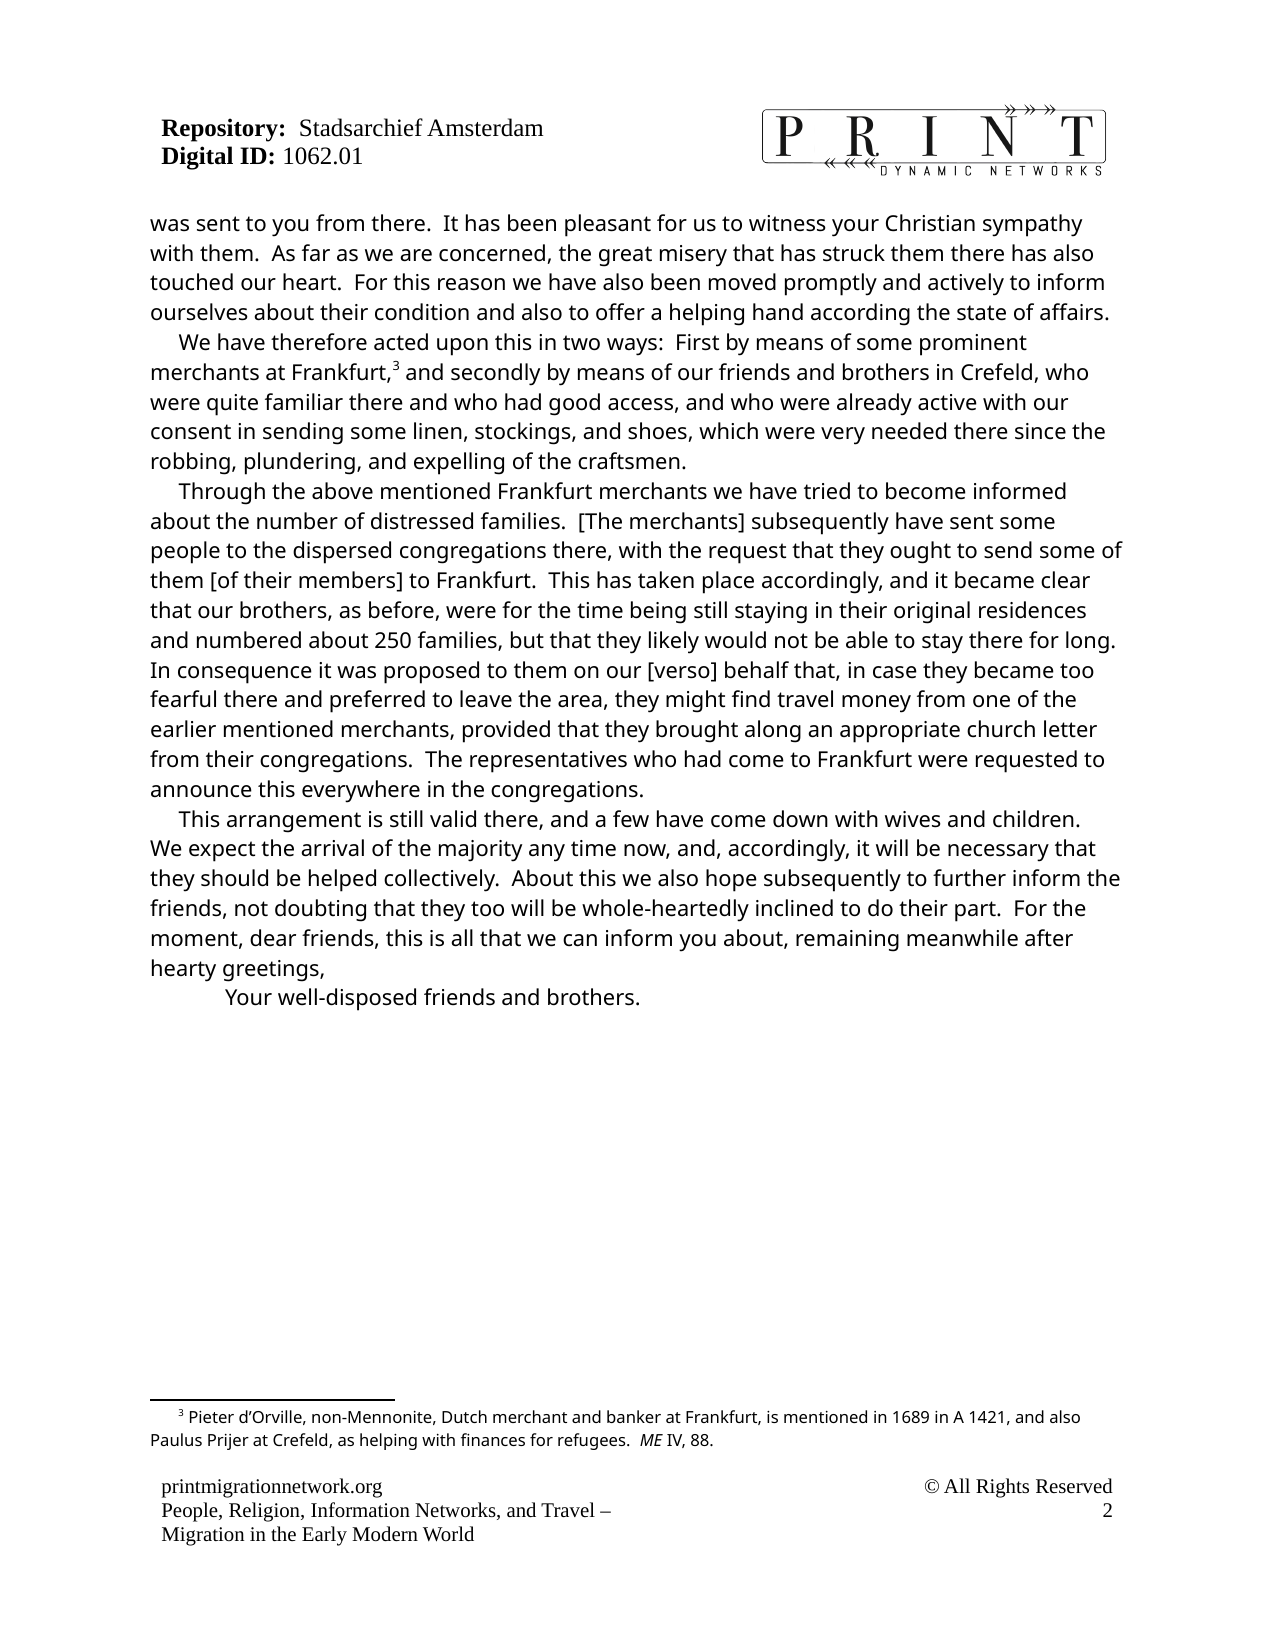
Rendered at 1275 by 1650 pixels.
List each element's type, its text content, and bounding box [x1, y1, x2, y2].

text Through the above mentioned Frankfurt merchants we have tried to become informed about the number of distressed families. [The merchants] subsequently have sent some people to the dispersed congregations there, with the request that they ought to send some of them [of their members] to Frankfurt. This has taken place accordingly, and it became clear that our brothers, as before, were for the time being still staying in their original residences and numbered about 250 families, but that they likely would not be able to stay there for long. In consequence it was proposed to them on our [verso] behalf that, in case they became too fearful there and preferred to leave the area, they might find travel money from one of the earlier mentioned merchants, provided that they brought along an appropriate church letter from their congregations. The representatives who had come to Frankfurt were requested to announce this everywhere in the congregations. [150, 476, 1125, 804]
picture [755, 103, 1113, 179]
text This arrangement is still valid there, and a few have come down with wives and children. We expect the arrival of the majority any time now, and, accordingly, it will be necessary that they should be helped collectively. About this we also hope subsequently to further inform the friends, not doubting that they too will be whole-heartedly inclined to do their part. For the moment, dear friends, this is all that we can inform you about, remaining meanwhile after hearty greetings, [150, 804, 1125, 982]
text Your well-disposed friends and brothers. [150, 982, 1125, 1012]
text We have therefore acted upon this in two ways: First by means of some prominent merchants at Frankfurt, and secondly by means of our friends and brothers in Crefeld, who were quite familiar there and who had good access, and who were already active with our consent in sending some linen, stockings, and shoes, which were very needed there since the robbing, plundering, and expelling of the craftsmen. [150, 327, 1125, 476]
